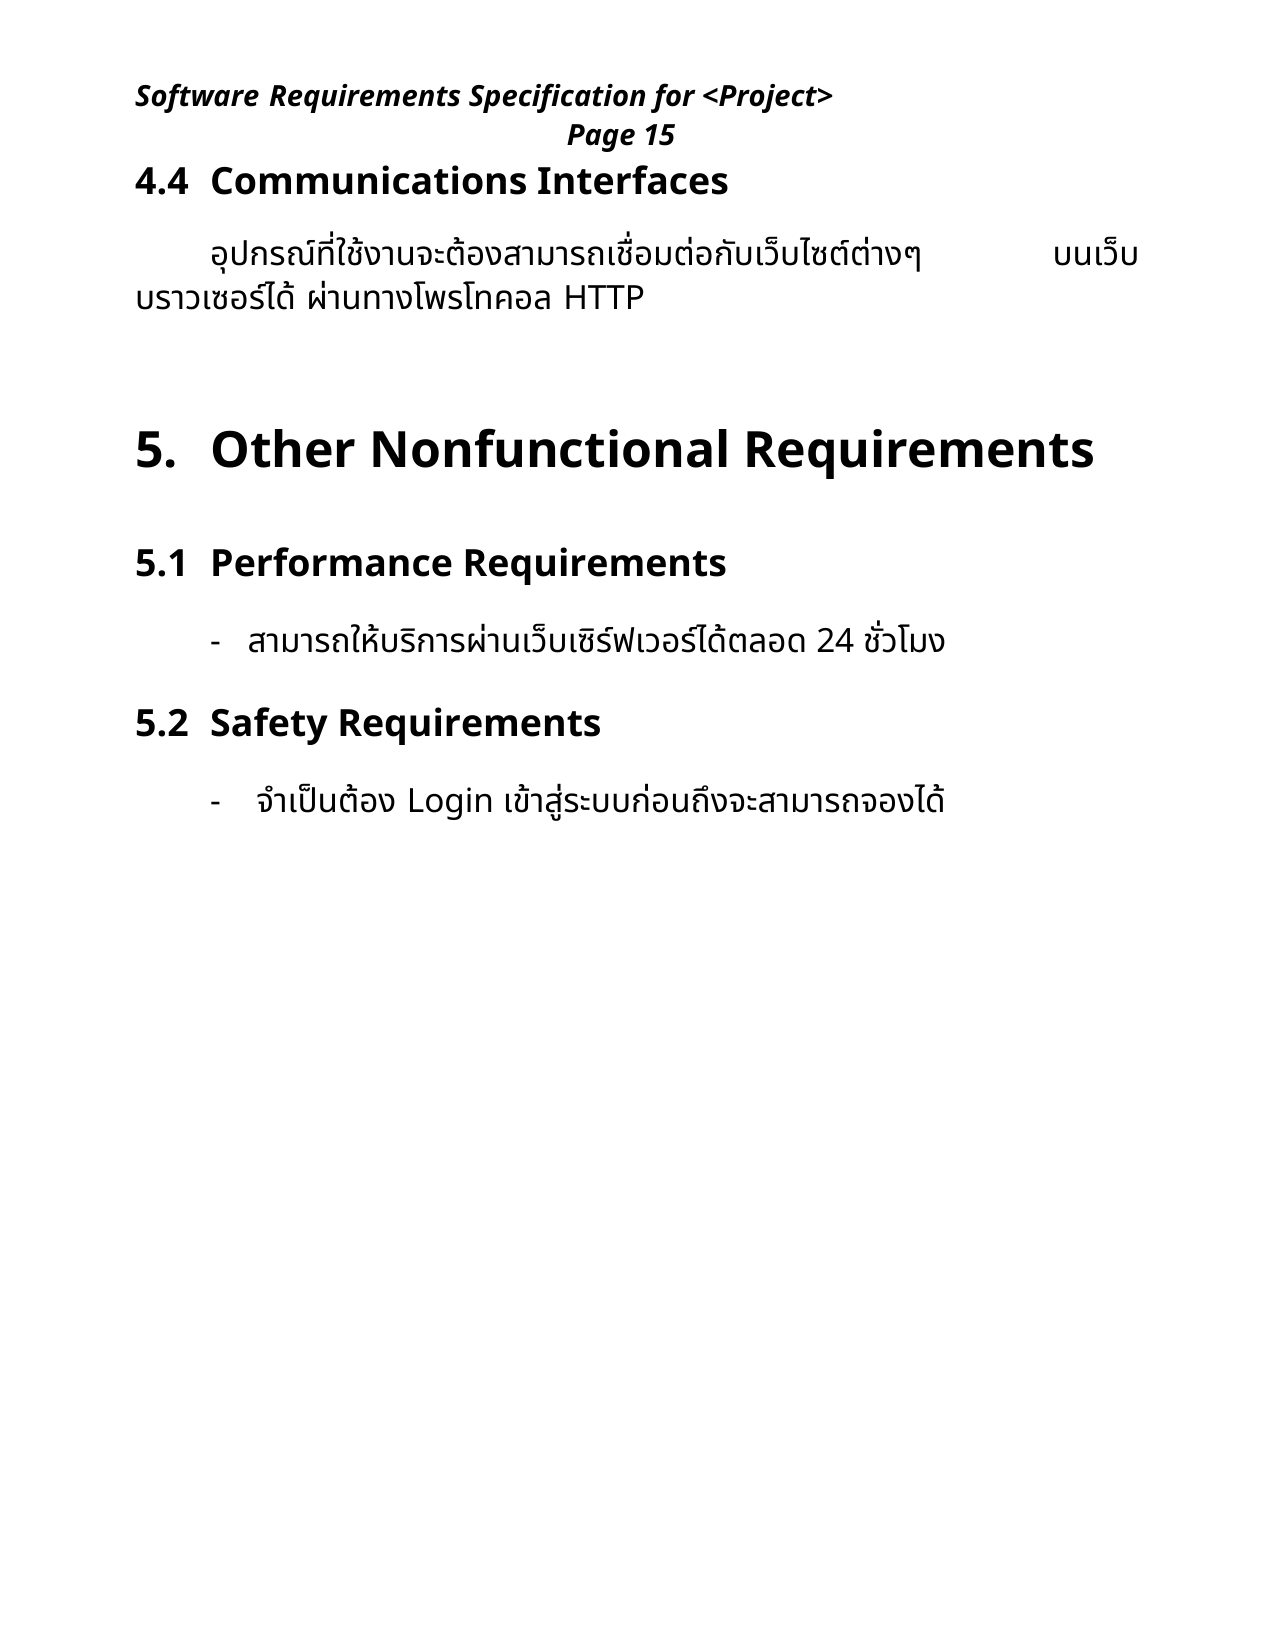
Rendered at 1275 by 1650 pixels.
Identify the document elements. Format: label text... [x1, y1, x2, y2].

subtitle Safety Requirements [135, 697, 1140, 748]
subtitle Communications Interfaces [135, 154, 1140, 205]
text อุปกรณ์ที่ใช้งานจะต้องสามารถเชื่อมต่อกับเว็บไซต์ต่างๆ บนเว็บบราวเซอร์ได้ ผ่านทางโพรโทคอล HTTP [135, 234, 1140, 319]
subtitle Other Nonfunctional Requirements [135, 414, 1140, 482]
subtitle Performance Requirements [135, 537, 1140, 588]
list สามารถให้บริการผ่านเว็บเซิร์ฟเวอร์ได้ตลอด 24 ชั่วโมง [210, 617, 1140, 667]
list จำเป็นต้อง Login เข้าสู่ระบบก่อนถึงจะสามารถจองได้ [210, 777, 1140, 822]
